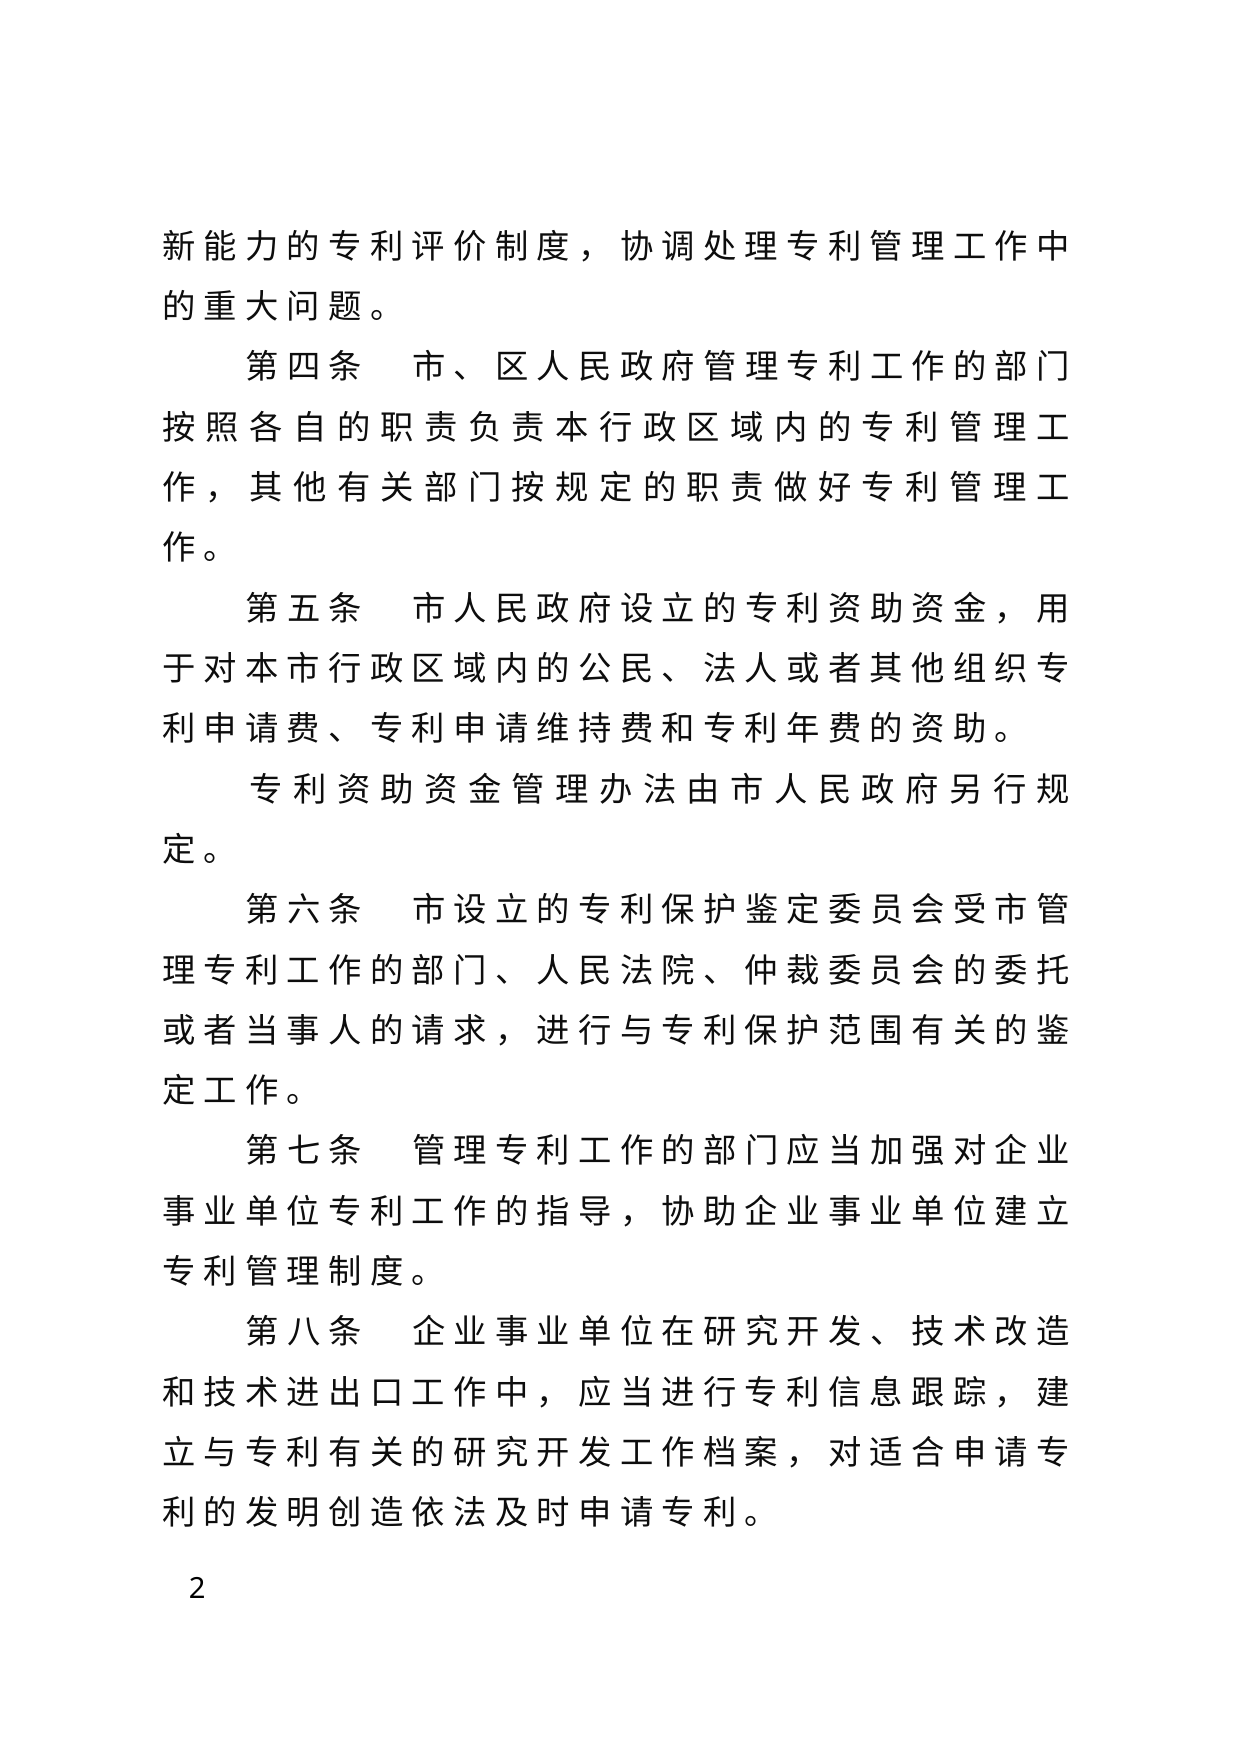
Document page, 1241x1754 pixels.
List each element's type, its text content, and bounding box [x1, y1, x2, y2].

text 专利资助资金管理办法由市人民政府另行规定。 [162, 756, 1078, 877]
text 第四条 市、区人民政府管理专利工作的部门按照各自的职责负责本行政区域内的专利管理工作，其他有关部门按规定的职责做好专利管理工作。 [162, 334, 1078, 575]
text 第八条 企业事业单位在研究开发、技术改造和技术进出口工作中，应当进行专利信息跟踪，建立与专利有关的研究开发工作档案，对适合申请专利的发明创造依法及时申请专利。 [162, 1299, 1078, 1540]
text 第五条 市人民政府设立的专利资助资金，用于对本市行政区域内的公民、法人或者其他组织专利申请费、专利申请维持费和专利年费的资助。 [162, 575, 1078, 756]
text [162, 213, 1078, 334]
text 第六条 市设立的专利保护鉴定委员会受市管理专利工作的部门、人民法院、仲裁委员会的委托或者当事人的请求，进行与专利保护范围有关的鉴定工作。 [162, 877, 1078, 1118]
text 第七条 管理专利工作的部门应当加强对企业事业单位专利工作的指导，协助企业事业单位建立专利管理制度。 [162, 1118, 1078, 1299]
